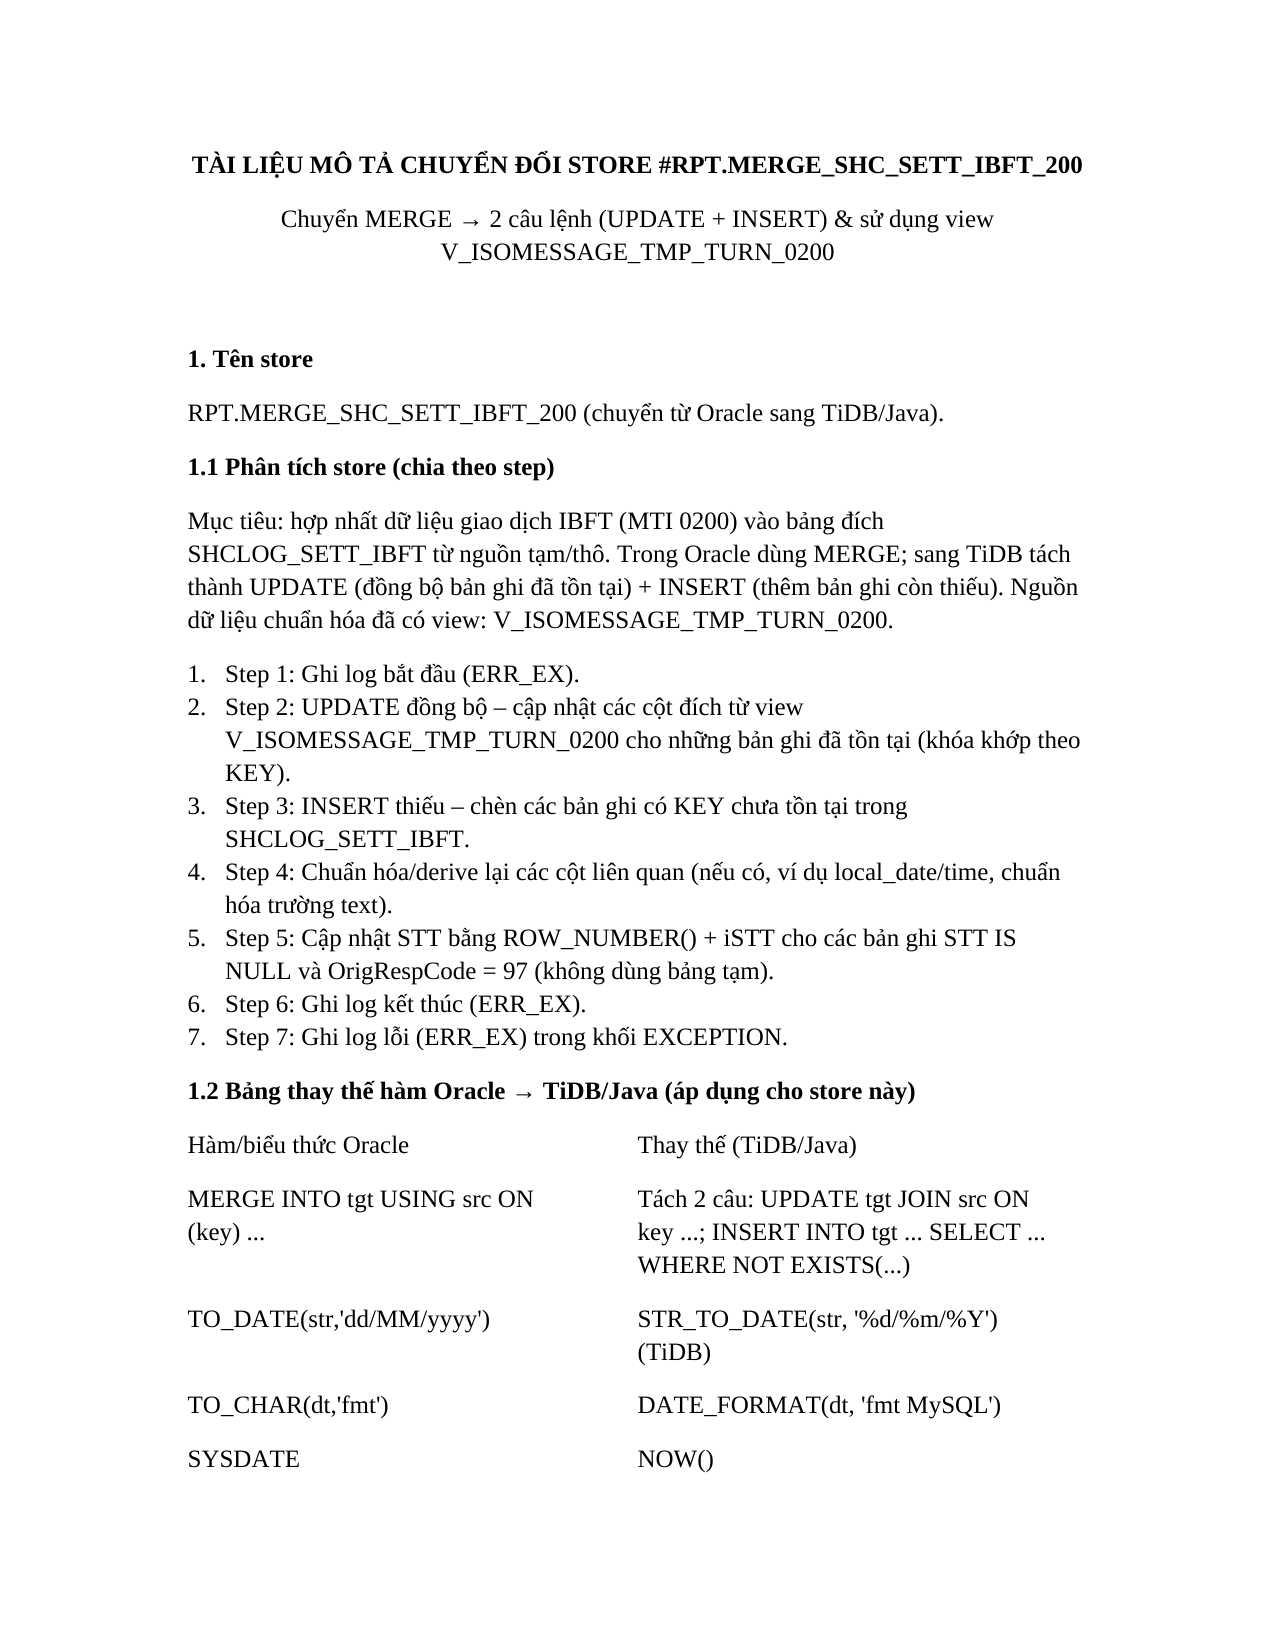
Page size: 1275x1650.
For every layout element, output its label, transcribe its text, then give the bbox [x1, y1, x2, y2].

text TÀI LIỆU MÔ TẢ CHUYỂN ĐỔI STORE #RPT.MERGE_SHC_SETT_IBFT_200 [187, 150, 1087, 179]
text 1.2 Bảng thay thế hàm Oracle → TiDB/Java (áp dụng cho store này) [187, 1076, 1087, 1105]
table_cell TO_DATE(str,'dd/MM/yyyy') [176, 1304, 626, 1391]
table_cell TO_CHAR(dt,'fmt') [176, 1391, 626, 1444]
table_cell MERGE INTO tgt USING src ON (key) ... [176, 1184, 626, 1304]
text 1.1 Phân tích store (chia theo step) [187, 452, 1087, 481]
text 1. Tên store [187, 344, 1087, 373]
table_header Hàm/biểu thức Oracle [176, 1130, 626, 1184]
text Mục tiêu: hợp nhất dữ liệu giao dịch IBFT (MTI 0200) vào bảng đích SHCLOG_SETT_IBFT từ nguồn tạm/thô. Trong Oracle dùng MERGE; sang TiDB tách thành UPDATE (đồng bộ bản ghi đã tồn tại) + INSERT (thêm bản ghi còn thiếu). Nguồn dữ liệu chuẩn hóa đã có view: V_ISOMESSAGE_TMP_TURN_0200. [187, 506, 1087, 634]
list Step 3: INSERT thiếu – chèn các bản ghi có KEY chưa tồn tại trong SHCLOG_SETT_IBFT. [187, 791, 1087, 853]
list Step 1: Ghi log bắt đầu (ERR_EX). [187, 659, 1087, 688]
table_cell Tách 2 câu: UPDATE tgt JOIN src ON key ...; INSERT INTO tgt ... SELECT ... WHERE NOT EXISTS(...) [626, 1184, 1076, 1304]
table_cell DATE_FORMAT(dt, 'fmt MySQL') [626, 1391, 1076, 1444]
table_header Thay thế (TiDB/Java) [626, 1130, 1076, 1184]
text RPT.MERGE_SHC_SETT_IBFT_200 (chuyển từ Oracle sang TiDB/Java). [187, 398, 1087, 427]
table_cell NOW() [626, 1445, 1076, 1498]
text Chuyển MERGE → 2 câu lệnh (UPDATE + INSERT) & sử dụng view V_ISOMESSAGE_TMP_TURN_0200 [187, 204, 1087, 266]
list Step 6: Ghi log kết thúc (ERR_EX). [187, 989, 1087, 1018]
list Step 2: UPDATE đồng bộ – cập nhật các cột đích từ view V_ISOMESSAGE_TMP_TURN_0200 cho những bản ghi đã tồn tại (khóa khớp theo KEY). [187, 692, 1087, 787]
table_cell SYSDATE [176, 1445, 626, 1498]
list Step 7: Ghi log lỗi (ERR_EX) trong khối EXCEPTION. [187, 1022, 1087, 1051]
list Step 5: Cập nhật STT bằng ROW_NUMBER() + iSTT cho các bản ghi STT IS NULL và OrigRespCode = 97 (không dùng bảng tạm). [187, 923, 1087, 985]
list Step 4: Chuẩn hóa/derive lại các cột liên quan (nếu có, ví dụ local_date/time, chuẩn hóa trường text). [187, 857, 1087, 919]
table_cell STR_TO_DATE(str, '%d/%m/%Y') (TiDB) [626, 1304, 1076, 1391]
